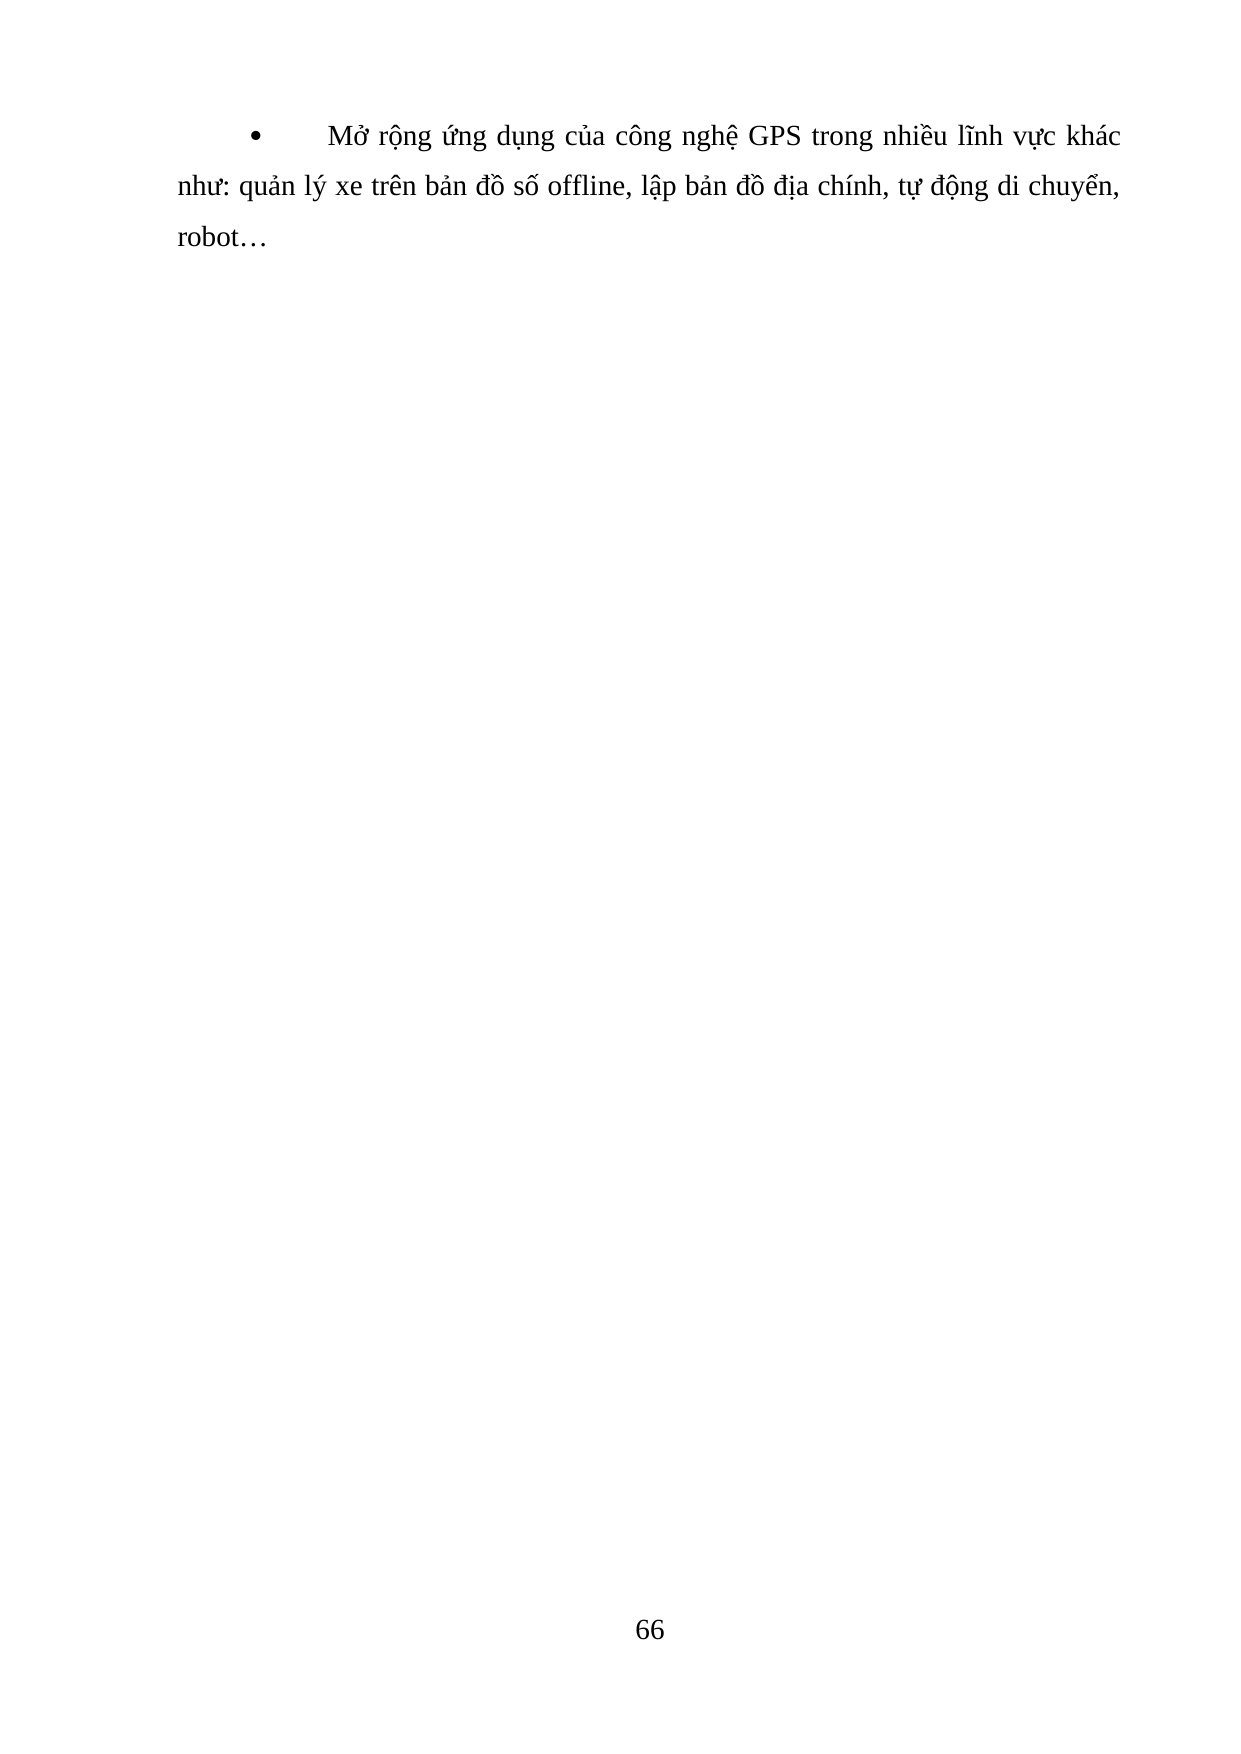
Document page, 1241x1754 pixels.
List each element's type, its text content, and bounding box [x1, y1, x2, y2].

list Mở rộng ứng dụng của công nghệ GPS trong nhiều lĩnh vực khác như: quản lý xe trên bản đồ số offline, lập bản đồ địa chính, tự động di chuyển, robot… [177, 118, 1122, 252]
